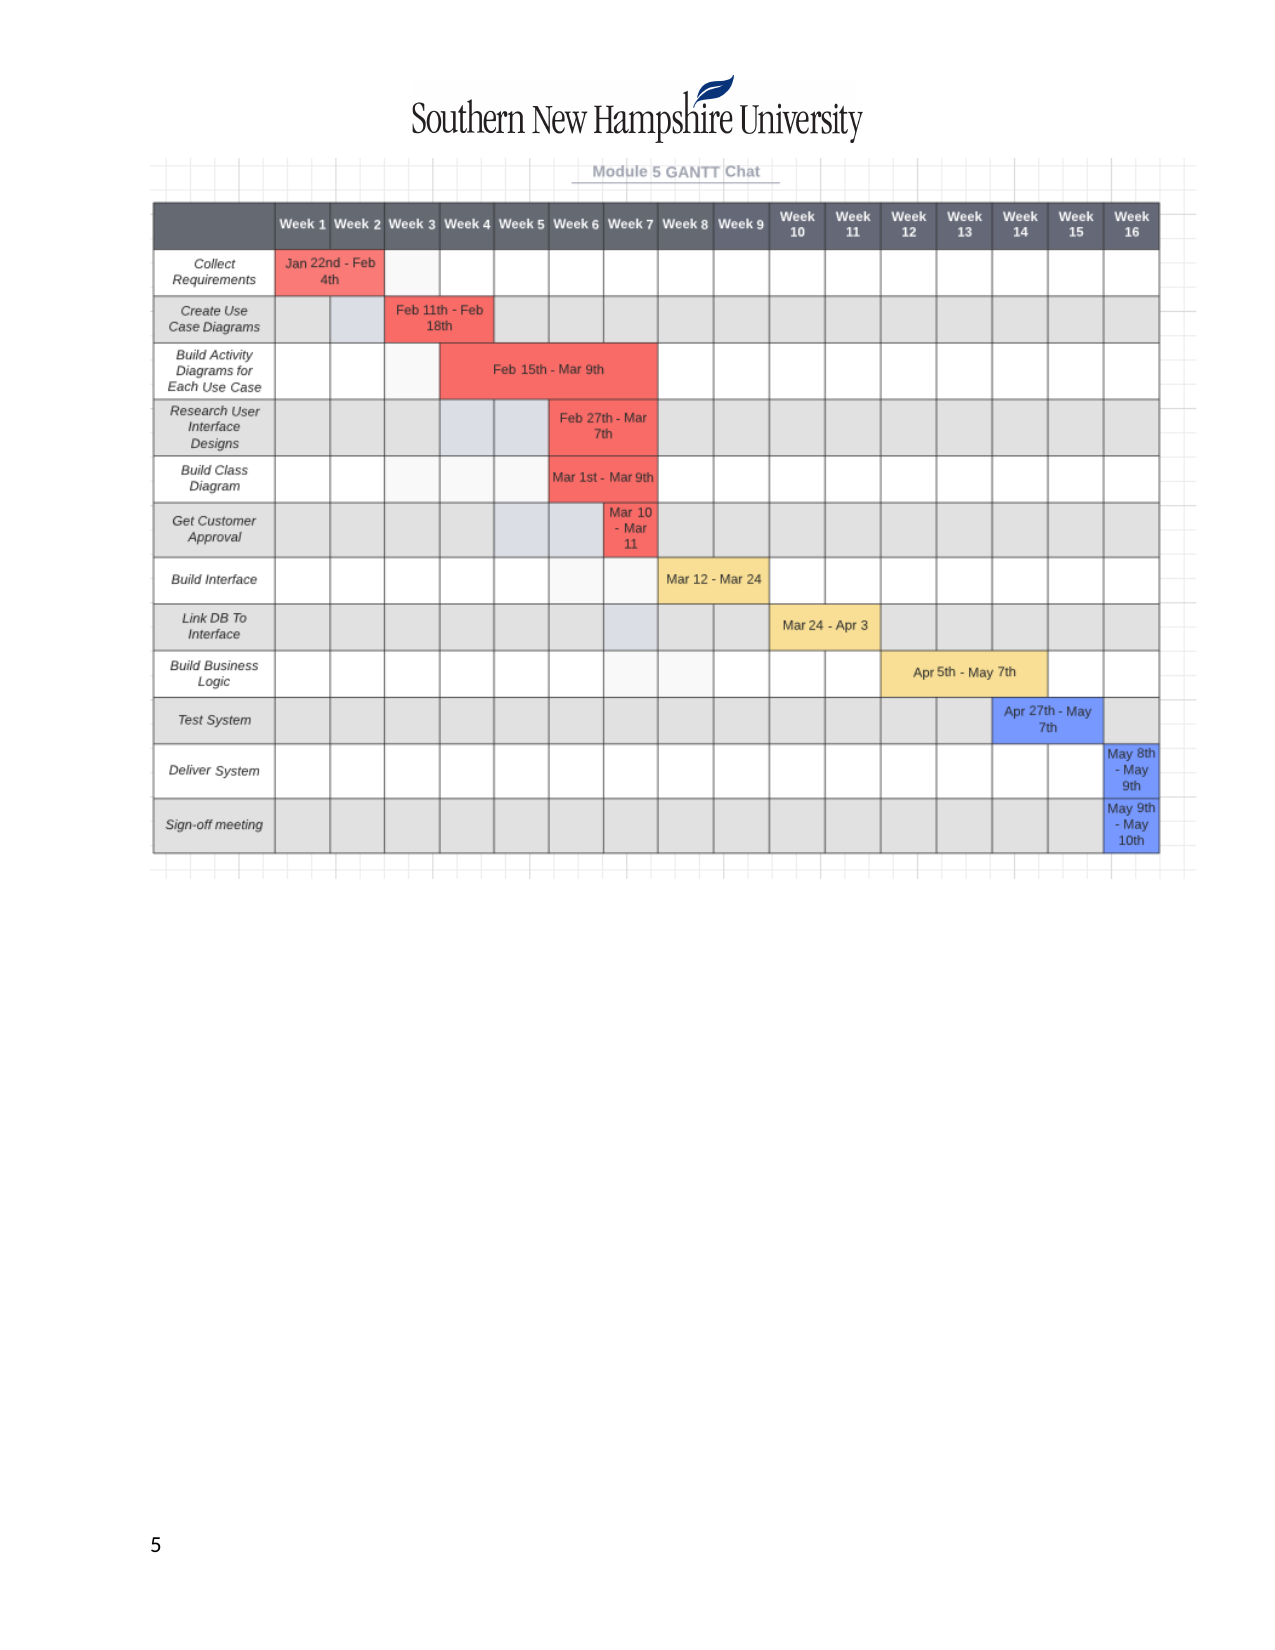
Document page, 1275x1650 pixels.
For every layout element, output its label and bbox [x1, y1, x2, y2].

picture [150, 158, 1197, 879]
picture [412, 75, 863, 143]
